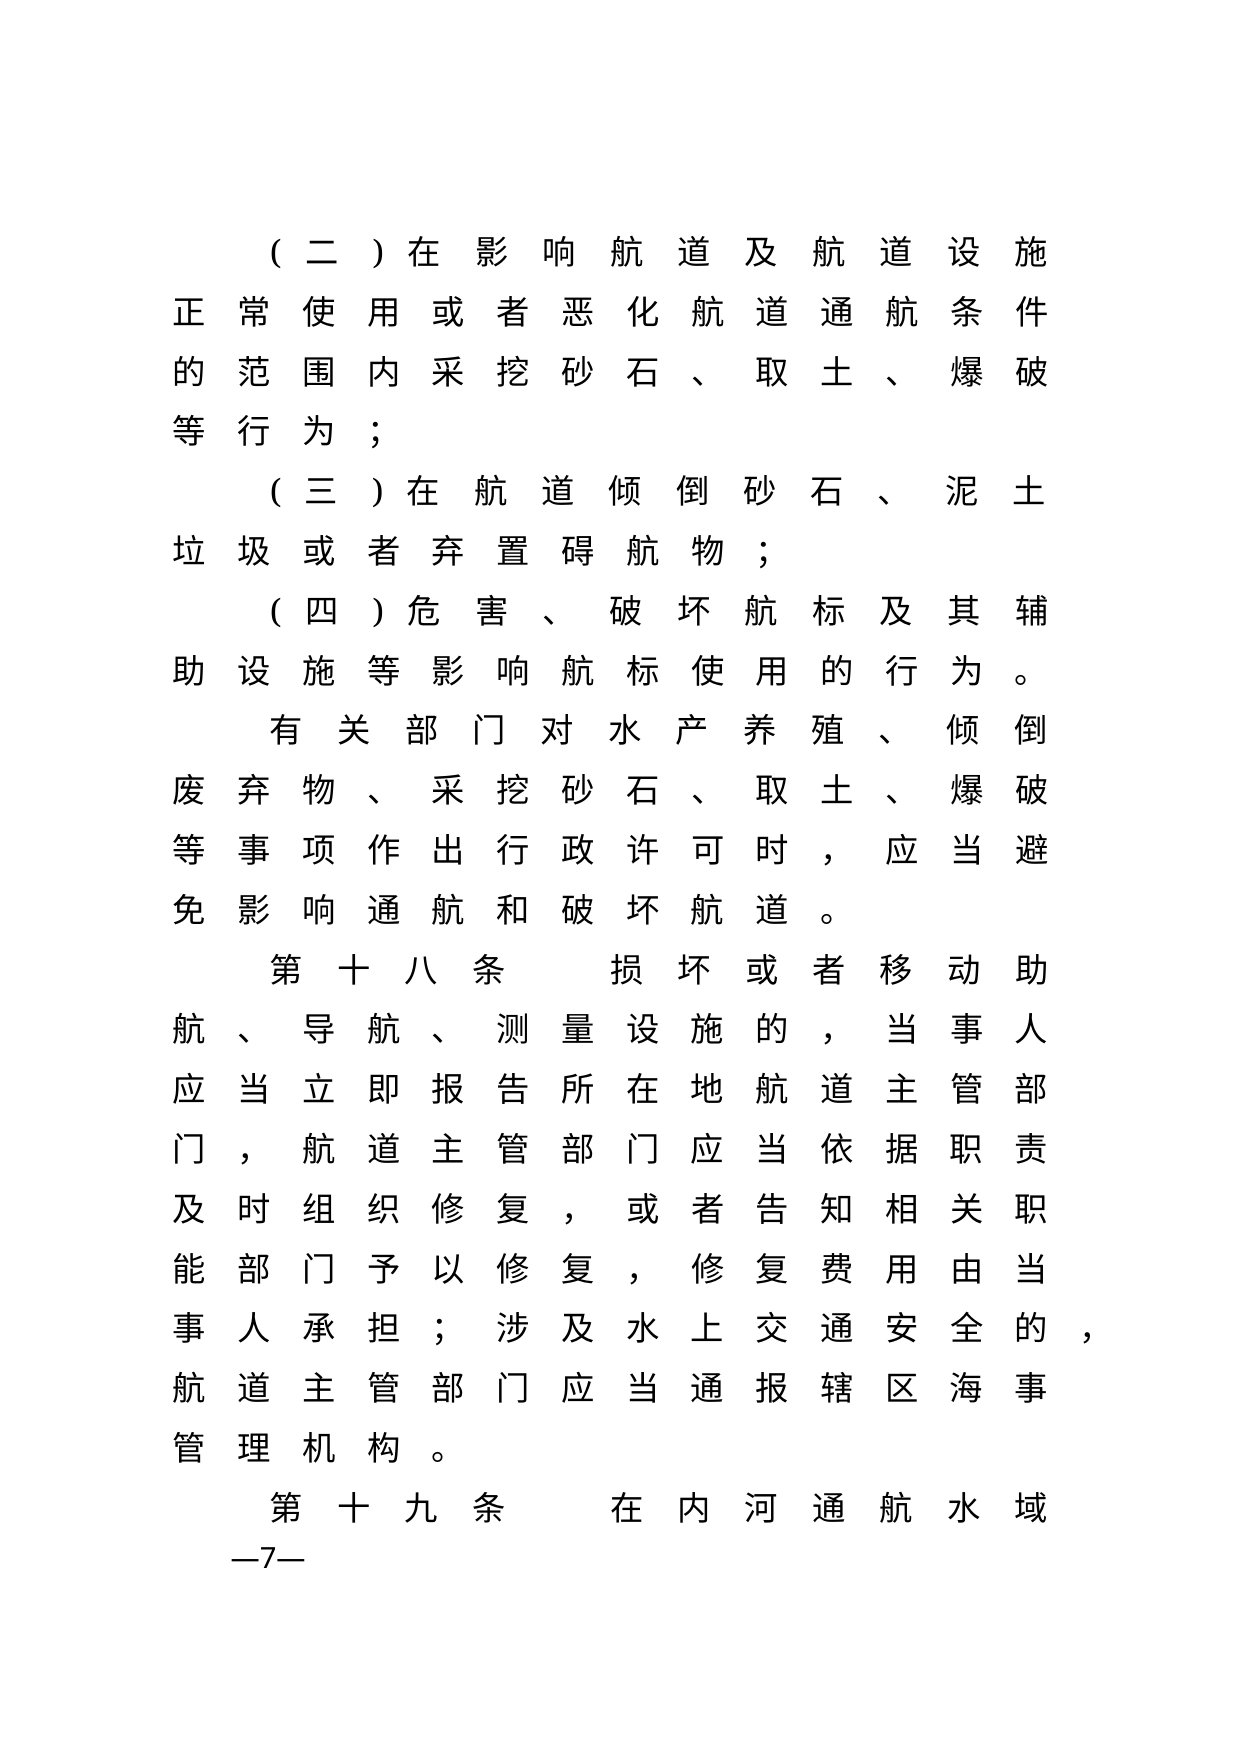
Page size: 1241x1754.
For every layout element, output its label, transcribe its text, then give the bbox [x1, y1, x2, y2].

text 第十八条 损坏或者移动助航、导航、测量设施的，当事人应当立即报告所在地航道主管部门，航道主管部门应当依据职责及时组织修复，或者告知相关职能部门予以修复，修复费用由当事人承担；涉及水上交通安全的，航道主管部门应当通报辖区海事管理机构。 [172, 938, 1079, 1476]
text (四)危害、破坏航标及其辅助设施等影响航标使用的行为。 [172, 579, 1079, 698]
text 有关部门对水产养殖、倾倒废弃物、采挖砂石、取土、爆破等事项作出行政许可时，应当避免影响通航和破坏航道。 [172, 698, 1079, 938]
text (二)在影响航道及航道设施正常使用或者恶化航道通航条件的范围内采挖砂石、取土、爆破等行为； [172, 220, 1079, 459]
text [172, 1476, 1079, 1536]
text (三)在航道倾倒砂石、泥土、垃圾或者弃置碍航物； [172, 459, 1079, 579]
